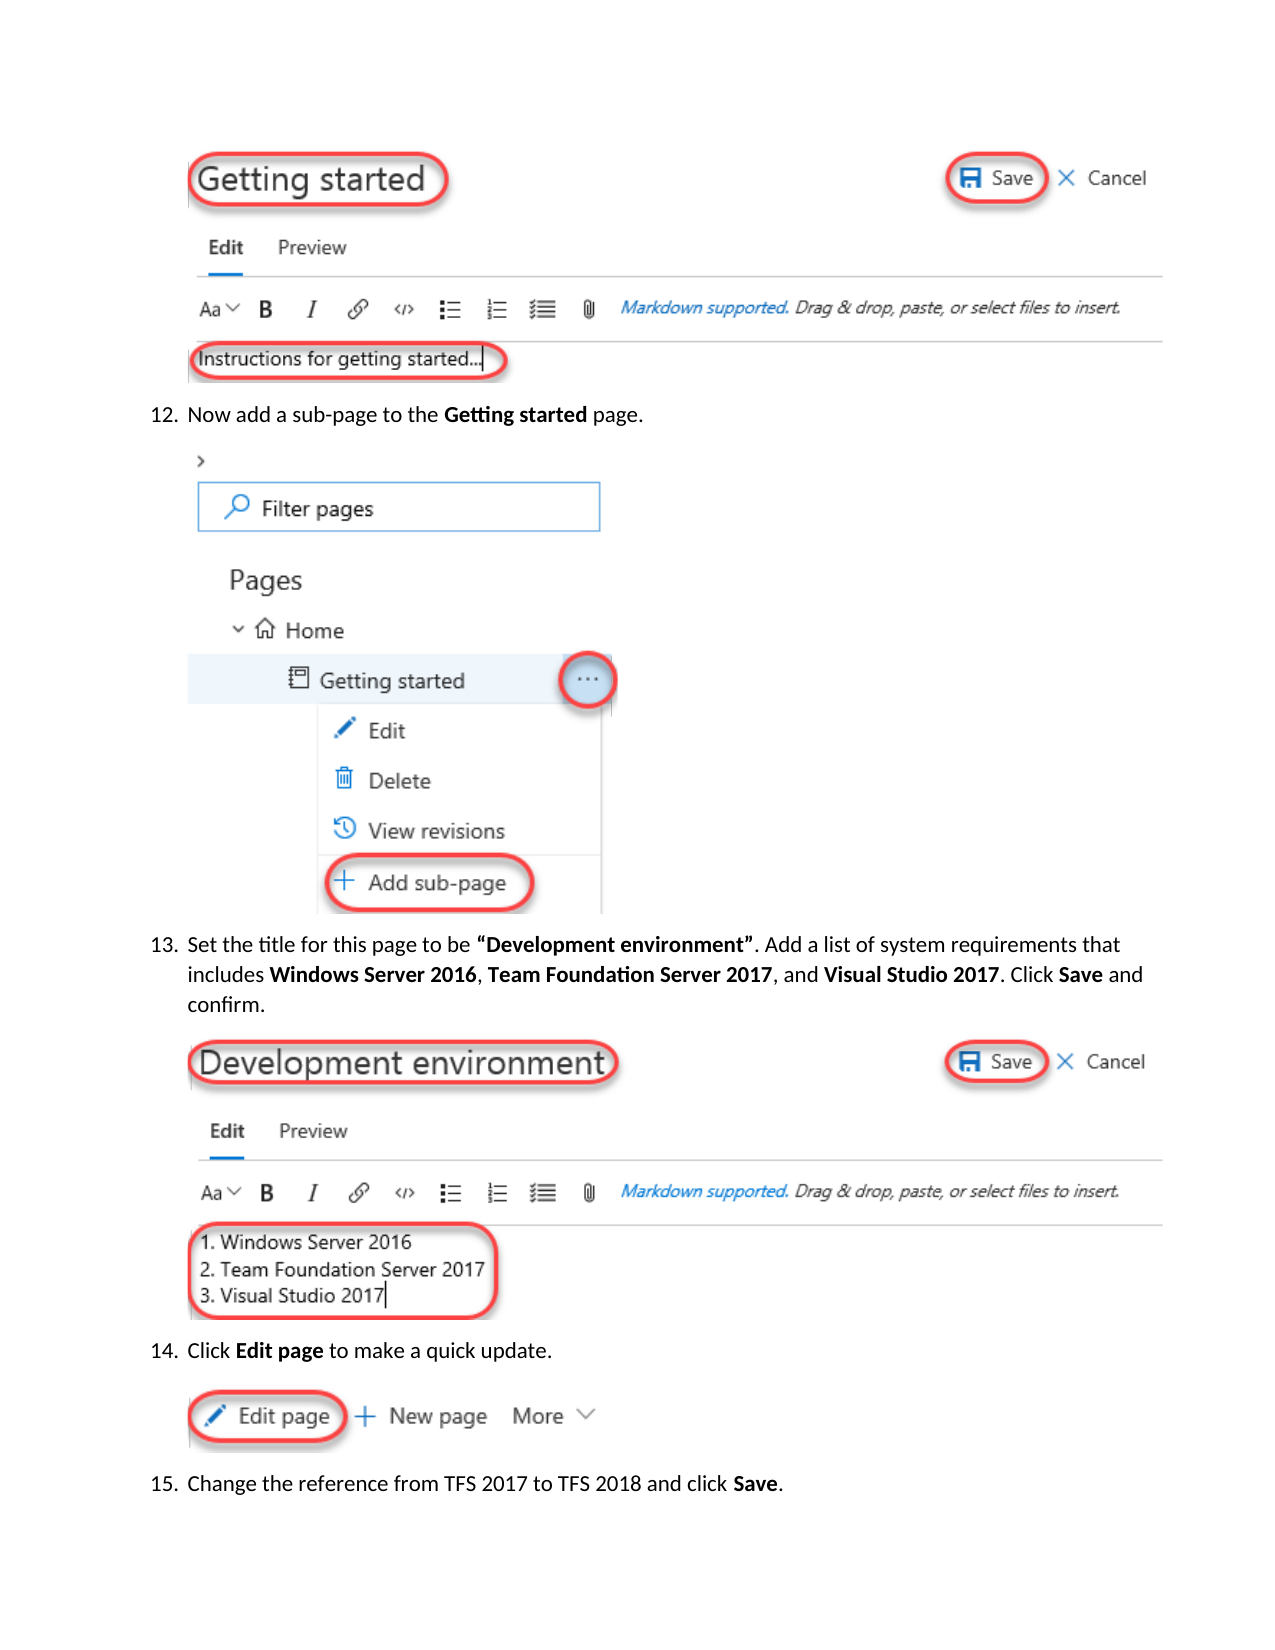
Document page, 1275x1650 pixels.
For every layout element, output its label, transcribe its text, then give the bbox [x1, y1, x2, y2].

list Change the reference from TFS 2017 to TFS 2018 and click Save. [150, 1469, 1162, 1497]
picture [187, 446, 618, 914]
picture [187, 150, 1163, 383]
list Now add a sub-page to the Getting started page. [150, 400, 1162, 428]
picture [187, 1037, 1163, 1320]
list Set the title for this page to be “Development environment”. Add a list of system requirements that includes Windows Server 2016, Team Foundation Server 2017, and Visual Studio 2017. Click Save and confirm. [150, 930, 1162, 1019]
list Click Edit page to make a quick update. [150, 1336, 1162, 1364]
picture [187, 1382, 608, 1453]
